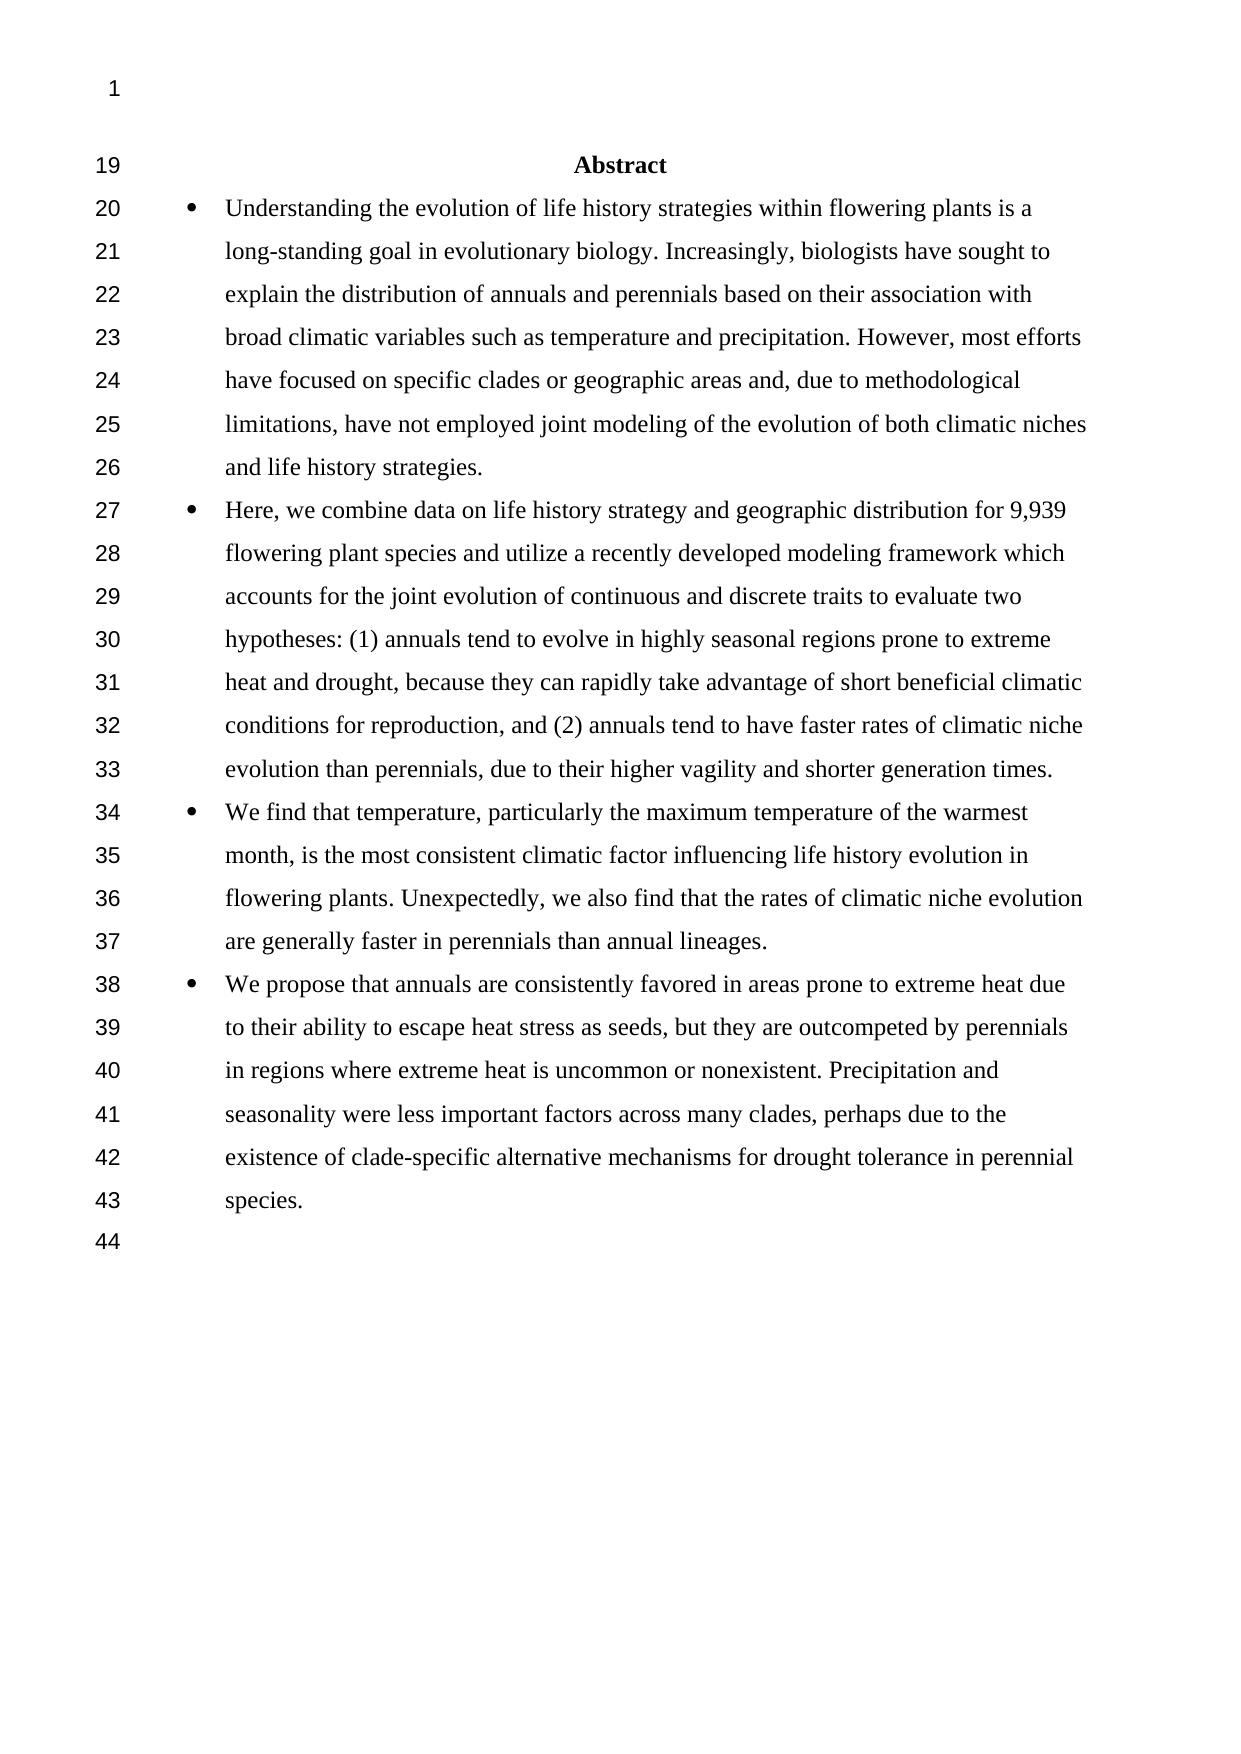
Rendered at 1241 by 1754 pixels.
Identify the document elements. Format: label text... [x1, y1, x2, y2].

list We propose that annuals are consistently favored in areas prone to extreme heat due to their ability to escape heat stress as seeds, but they are outcompeted by perennials in regions where extreme heat is uncommon or nonexistent. Precipitation and seasonality were less important factors across many clades, perhaps due to the existence of clade-specific alternative mechanisms for drought tolerance in perennial species. [187, 969, 1090, 1214]
text Abstract [150, 150, 1090, 179]
list We find that temperature, particularly the maximum temperature of the warmest month, is the most consistent climatic factor influencing life history evolution in flowering plants. Unexpectedly, we also find that the rates of climatic niche evolution are generally faster in perennials than annual lineages. [187, 797, 1090, 955]
list Understanding the evolution of life history strategies within flowering plants is a long-standing goal in evolutionary biology. Increasingly, biologists have sought to explain the distribution of annuals and perennials based on their association with broad climatic variables such as temperature and precipitation. However, most efforts have focused on specific clades or geographic areas and, due to methodological limitations, have not employed joint modeling of the evolution of both climatic niches and life history strategies. [187, 193, 1090, 481]
list Here, we combine data on life history strategy and geographic distribution for 9,939 flowering plant species and utilize a recently developed modeling framework which accounts for the joint evolution of continuous and discrete traits to evaluate two hypotheses: (1) annuals tend to evolve in highly seasonal regions prone to extreme heat and drought, because they can rapidly take advantage of short beneficial climatic conditions for reproduction, and (2) annuals tend to have faster rates of climatic niche evolution than perennials, due to their higher vagility and shorter generation times. [187, 495, 1090, 782]
